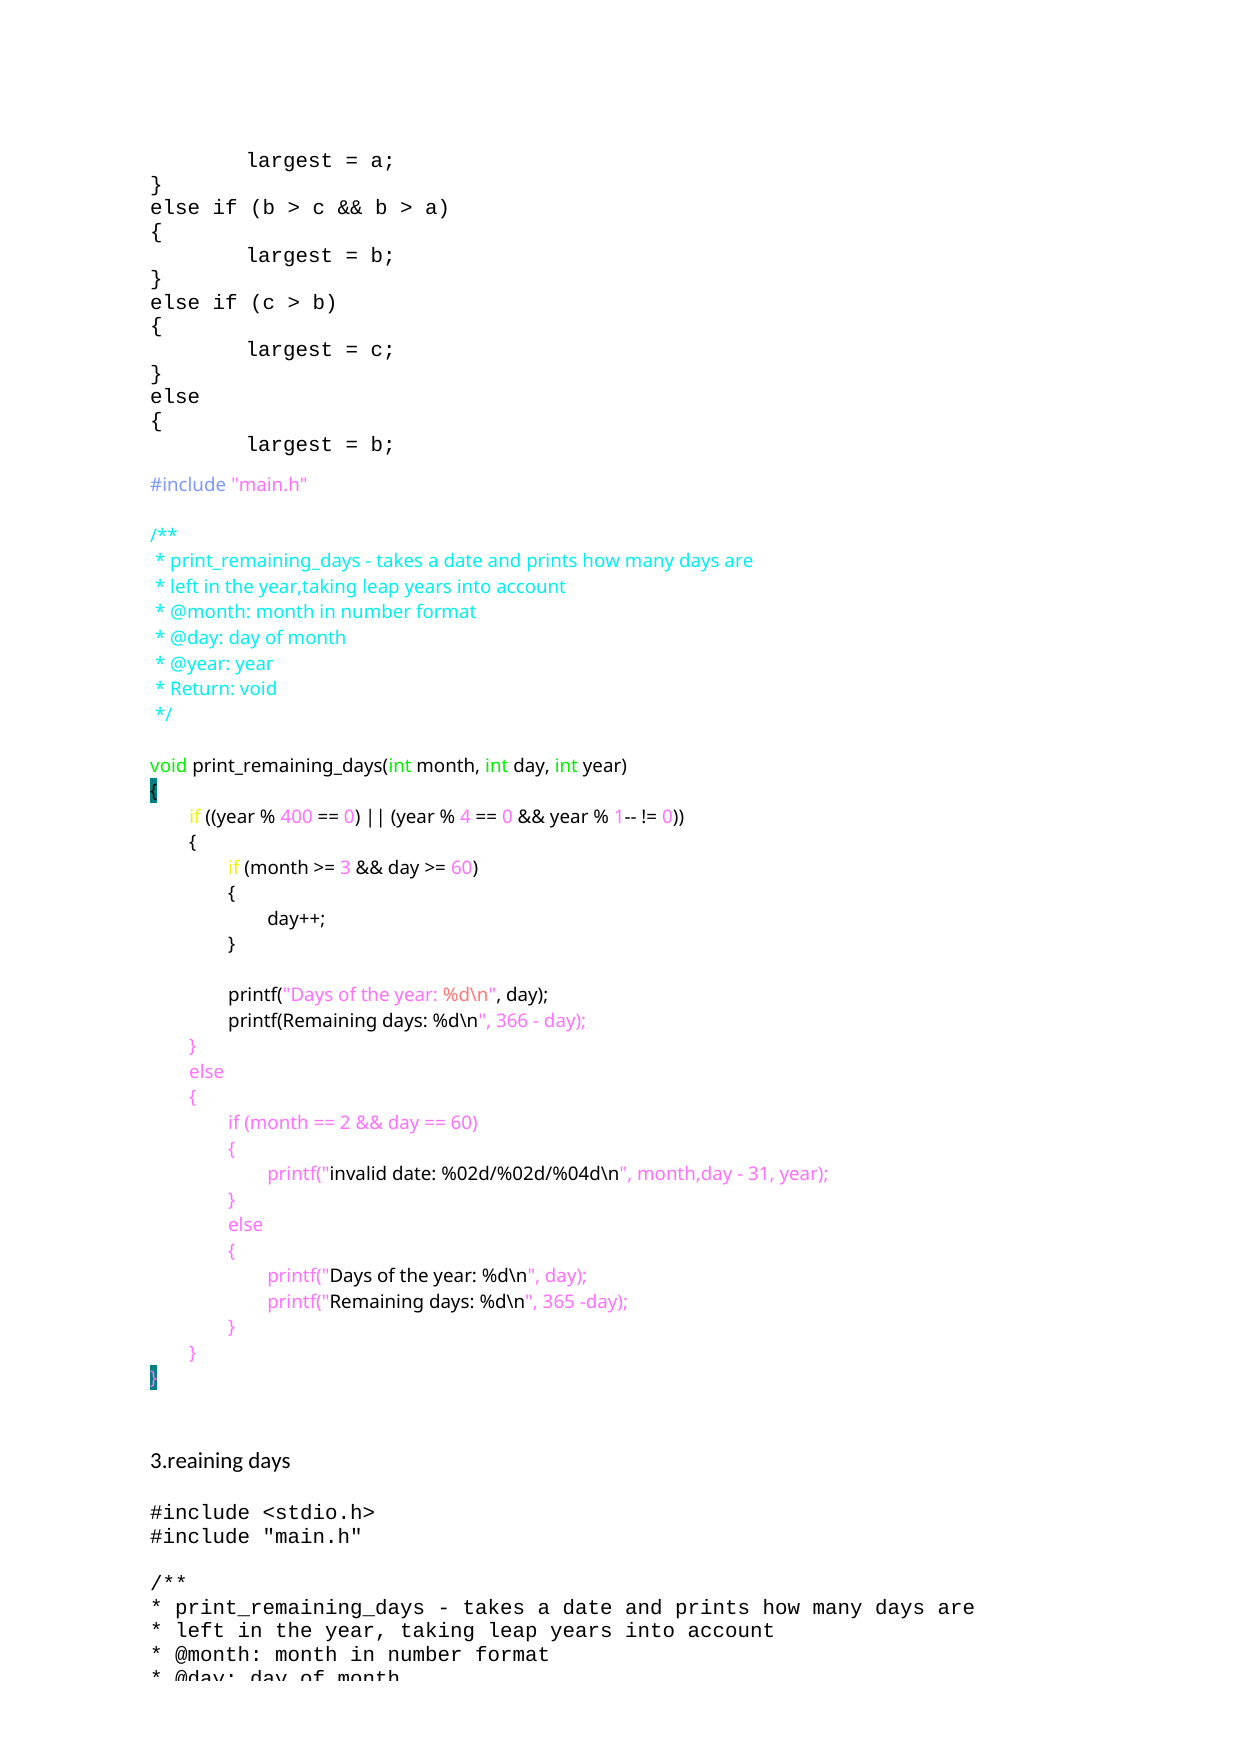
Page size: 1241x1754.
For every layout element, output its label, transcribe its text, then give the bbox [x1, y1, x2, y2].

text } [150, 268, 1090, 292]
text largest = c; [150, 339, 1090, 363]
text else if (b > c && b > a) [150, 197, 1090, 221]
text } [150, 363, 1090, 386]
text } [150, 174, 1090, 197]
text else [150, 386, 1090, 410]
text else if (c > b) [150, 292, 1090, 316]
text largest = b; [150, 244, 1090, 268]
text { [150, 316, 1090, 339]
text { [150, 221, 1090, 244]
text largest = a; [150, 150, 1090, 174]
text largest = b; [150, 434, 1090, 457]
text { [150, 410, 1090, 434]
